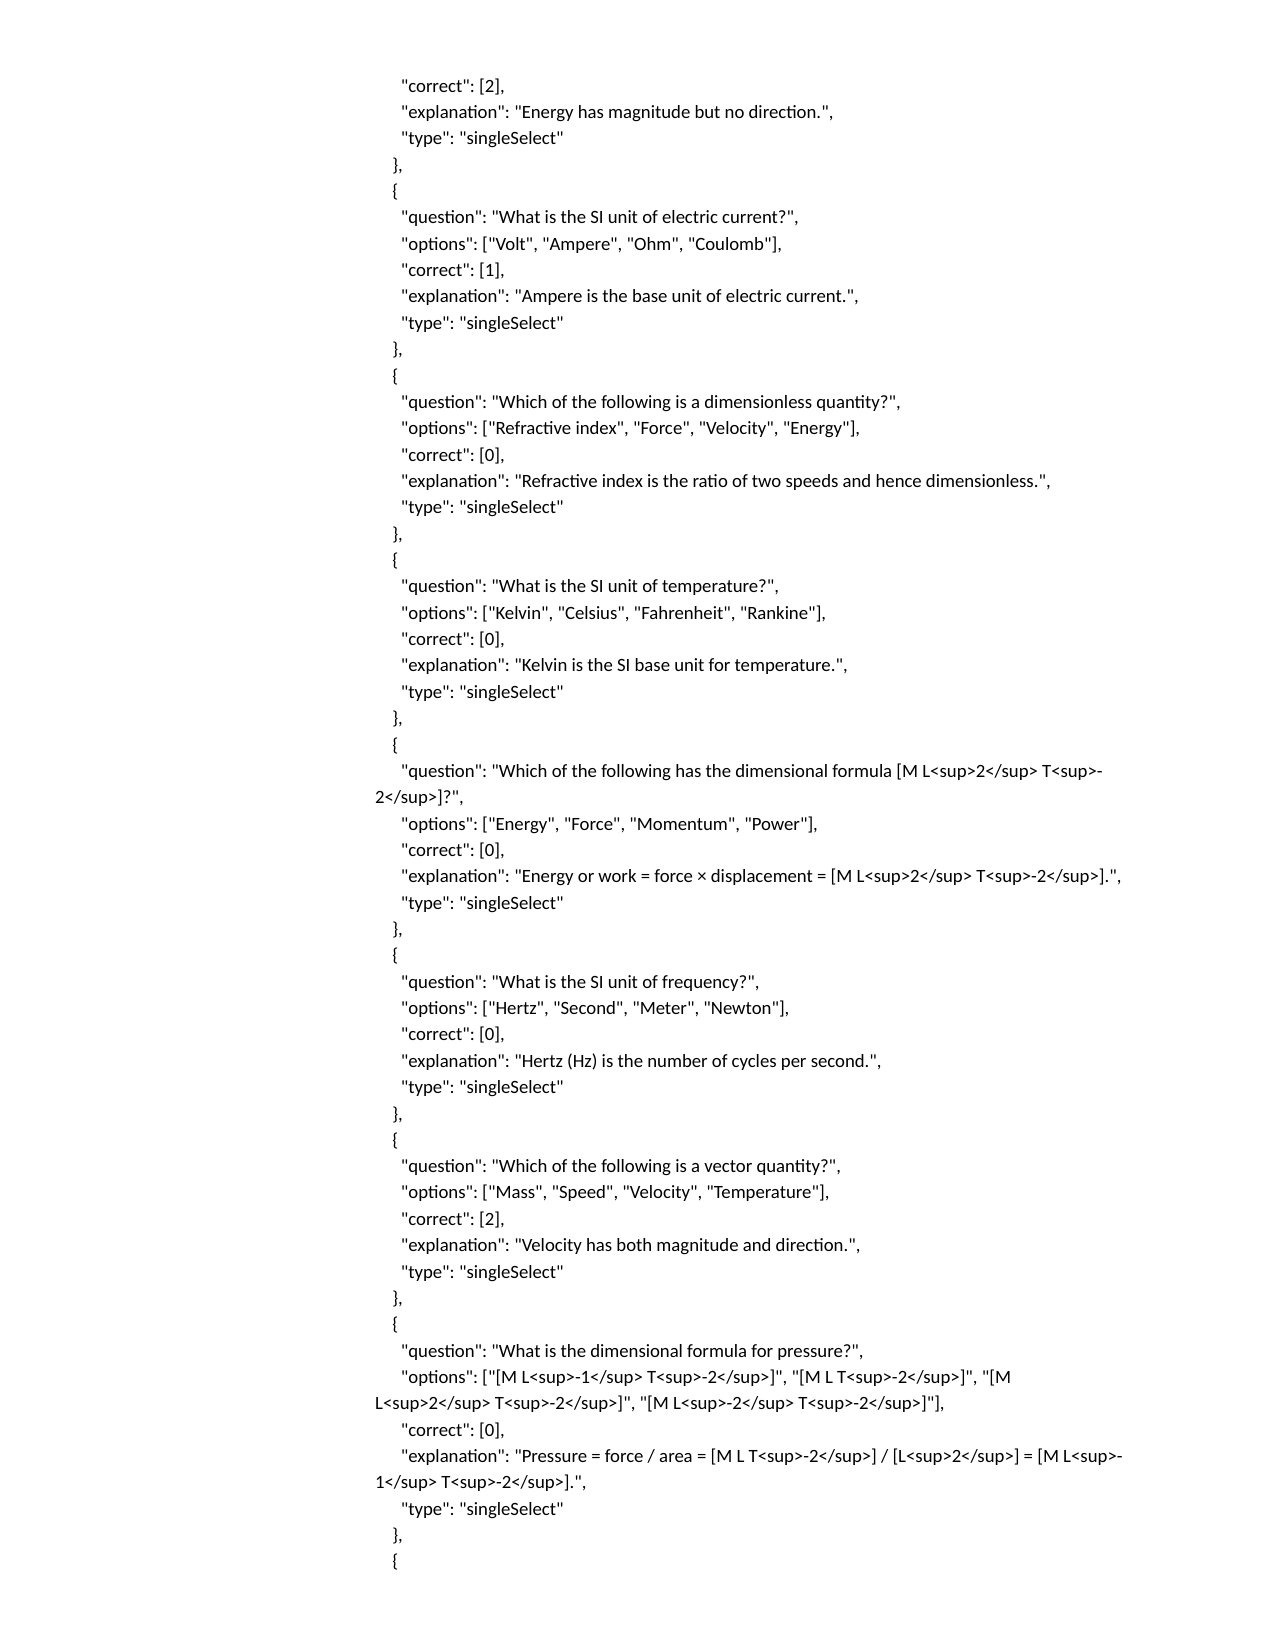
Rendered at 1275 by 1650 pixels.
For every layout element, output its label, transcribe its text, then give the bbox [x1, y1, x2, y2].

text "explanation": "Energy has magnitude but no direction.", [375, 100, 1125, 123]
text "explanation": "Hertz (Hz) is the number of cycles per second.", [375, 1049, 1125, 1072]
text { [375, 364, 1125, 387]
text "question": "Which of the following is a vector quantity?", [375, 1154, 1125, 1177]
text "options": ["Volt", "Ampere", "Ohm", "Coulomb"], [375, 232, 1125, 255]
text "options": ["Kelvin", "Celsius", "Fahrenheit", "Rankine"], [375, 601, 1125, 624]
text "correct": [2], [375, 74, 1125, 97]
text }, [375, 337, 1125, 360]
text "correct": [0], [375, 1418, 1125, 1441]
text "type": "singleSelect" [375, 1075, 1125, 1098]
text "correct": [1], [375, 258, 1125, 281]
text "type": "singleSelect" [375, 1497, 1125, 1520]
text { [375, 1550, 1125, 1573]
text "correct": [0], [375, 627, 1125, 650]
text { [375, 1128, 1125, 1151]
text }, [375, 153, 1125, 176]
text "options": ["Energy", "Force", "Momentum", "Power"], [375, 812, 1125, 835]
text "question": "Which of the following is a dimensionless quantity?", [375, 390, 1125, 413]
text "explanation": "Pressure = force / area = [M L T<sup>-2</sup>] / [L<sup>2</sup>] = [M L<sup>-1</sup> T<sup>-2</sup>].", [375, 1444, 1125, 1493]
text "explanation": "Ampere is the base unit of electric current.", [375, 285, 1125, 308]
text "explanation": "Velocity has both magnitude and direction.", [375, 1233, 1125, 1256]
text { [375, 548, 1125, 571]
text "options": ["Hertz", "Second", "Meter", "Newton"], [375, 996, 1125, 1019]
text { [375, 1312, 1125, 1335]
text }, [375, 1523, 1125, 1546]
text "correct": [0], [375, 443, 1125, 466]
text }, [375, 917, 1125, 940]
text "explanation": "Kelvin is the SI base unit for temperature.", [375, 654, 1125, 677]
text "type": "singleSelect" [375, 127, 1125, 149]
text "options": ["Refractive index", "Force", "Velocity", "Energy"], [375, 416, 1125, 439]
text { [375, 733, 1125, 756]
text }, [375, 1102, 1125, 1124]
text "explanation": "Refractive index is the ratio of two speeds and hence dimensionless.", [375, 469, 1125, 492]
text }, [375, 1286, 1125, 1309]
text "question": "What is the SI unit of frequency?", [375, 970, 1125, 993]
text }, [375, 706, 1125, 729]
text "explanation": "Energy or work = force × displacement = [M L<sup>2</sup> T<sup>-2</sup>].", [375, 864, 1125, 887]
text { [375, 179, 1125, 202]
text "options": ["Mass", "Speed", "Velocity", "Temperature"], [375, 1181, 1125, 1204]
text "type": "singleSelect" [375, 496, 1125, 518]
text "type": "singleSelect" [375, 311, 1125, 334]
text { [375, 943, 1125, 966]
text "options": ["[M L<sup>-1</sup> T<sup>-2</sup>]", "[M L T<sup>-2</sup>]", "[M L<sup>2</sup> T<sup>-2</sup>]", "[M L<sup>-2</sup> T<sup>-2</sup>]"], [375, 1365, 1125, 1414]
text "question": "What is the SI unit of electric current?", [375, 206, 1125, 228]
text "type": "singleSelect" [375, 680, 1125, 703]
text "correct": [2], [375, 1207, 1125, 1230]
text "correct": [0], [375, 1023, 1125, 1046]
text "question": "What is the SI unit of temperature?", [375, 574, 1125, 597]
text "question": "Which of the following has the dimensional formula [M L<sup>2</sup> T<sup>-2</sup>]?", [375, 759, 1125, 808]
text "correct": [0], [375, 838, 1125, 861]
text "type": "singleSelect" [375, 891, 1125, 914]
text "question": "What is the dimensional formula for pressure?", [375, 1339, 1125, 1362]
text }, [375, 522, 1125, 545]
text "type": "singleSelect" [375, 1260, 1125, 1283]
